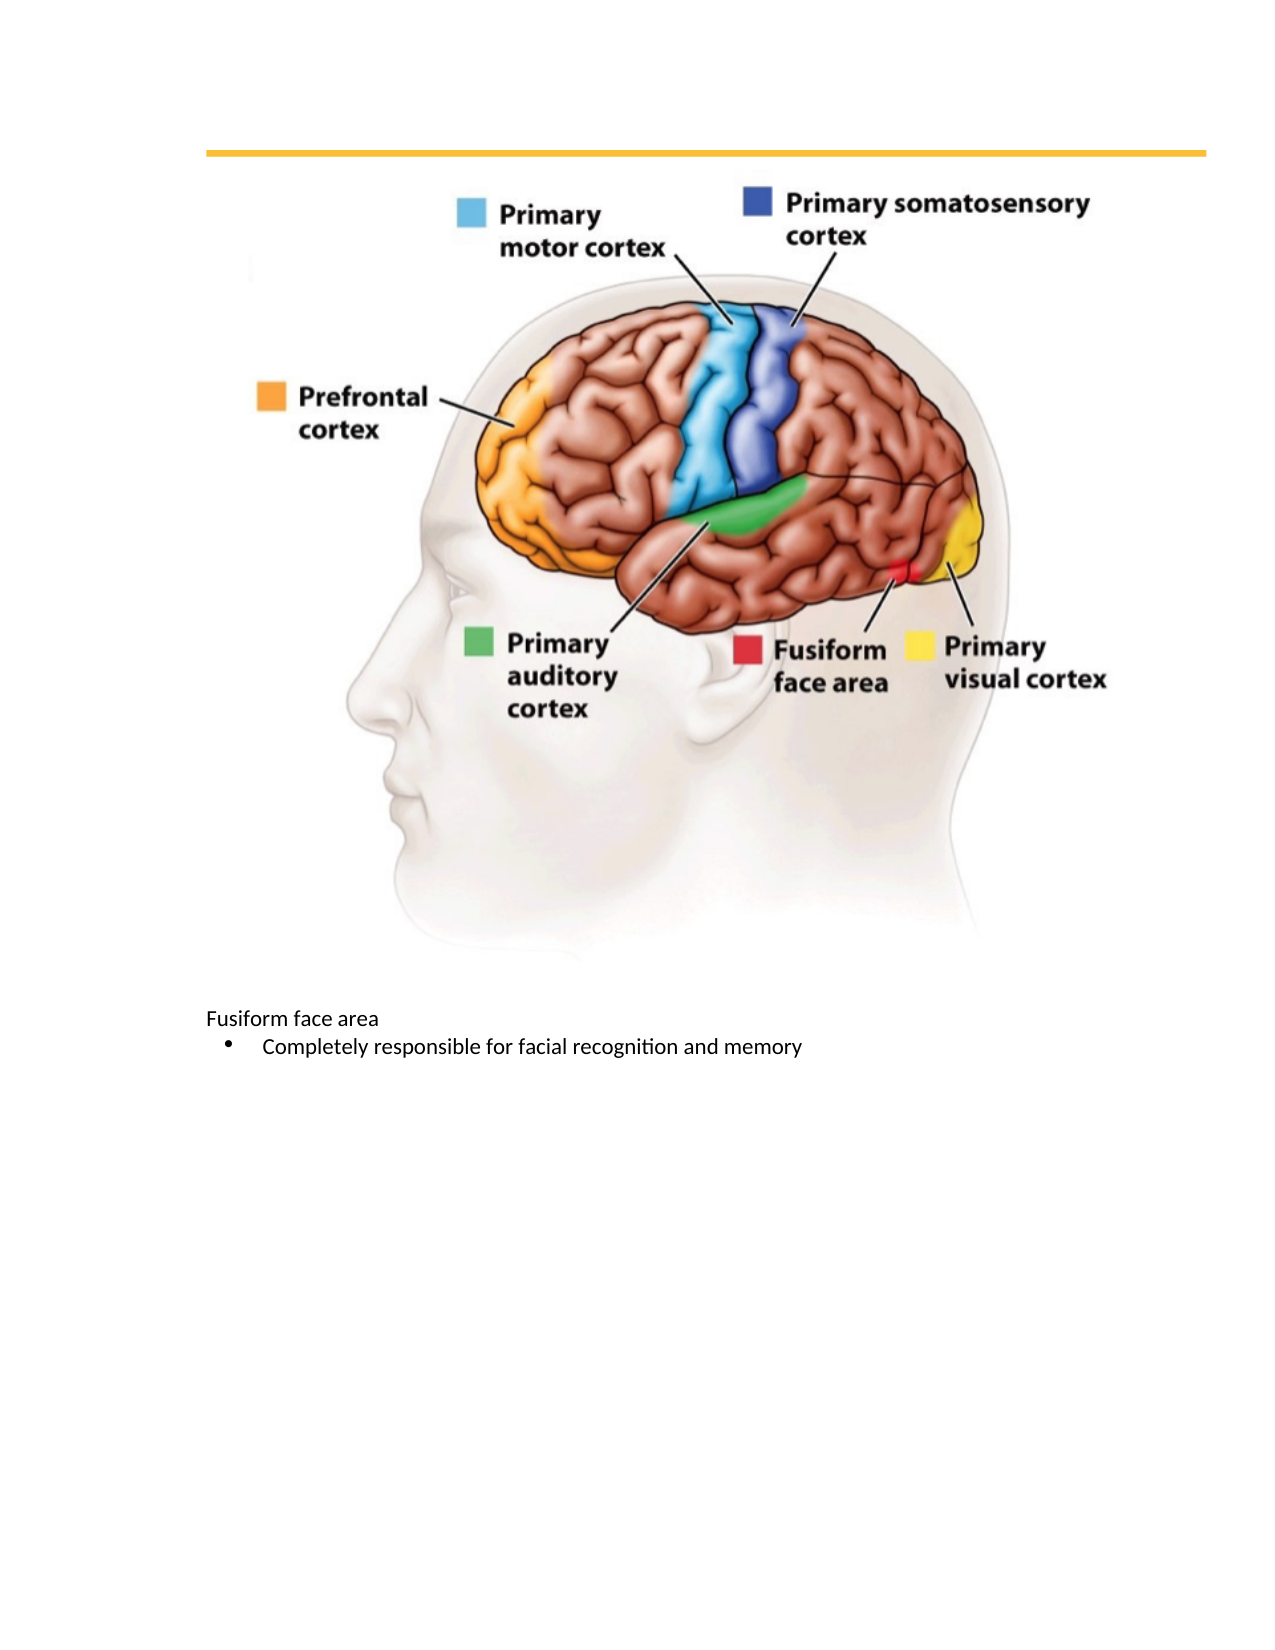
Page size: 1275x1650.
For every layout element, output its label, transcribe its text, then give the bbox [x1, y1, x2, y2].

picture [206, 150, 1207, 1005]
list Completely responsible for facial recognition and memory [225, 1032, 1125, 1060]
text Fusiform face area [206, 1005, 1125, 1032]
